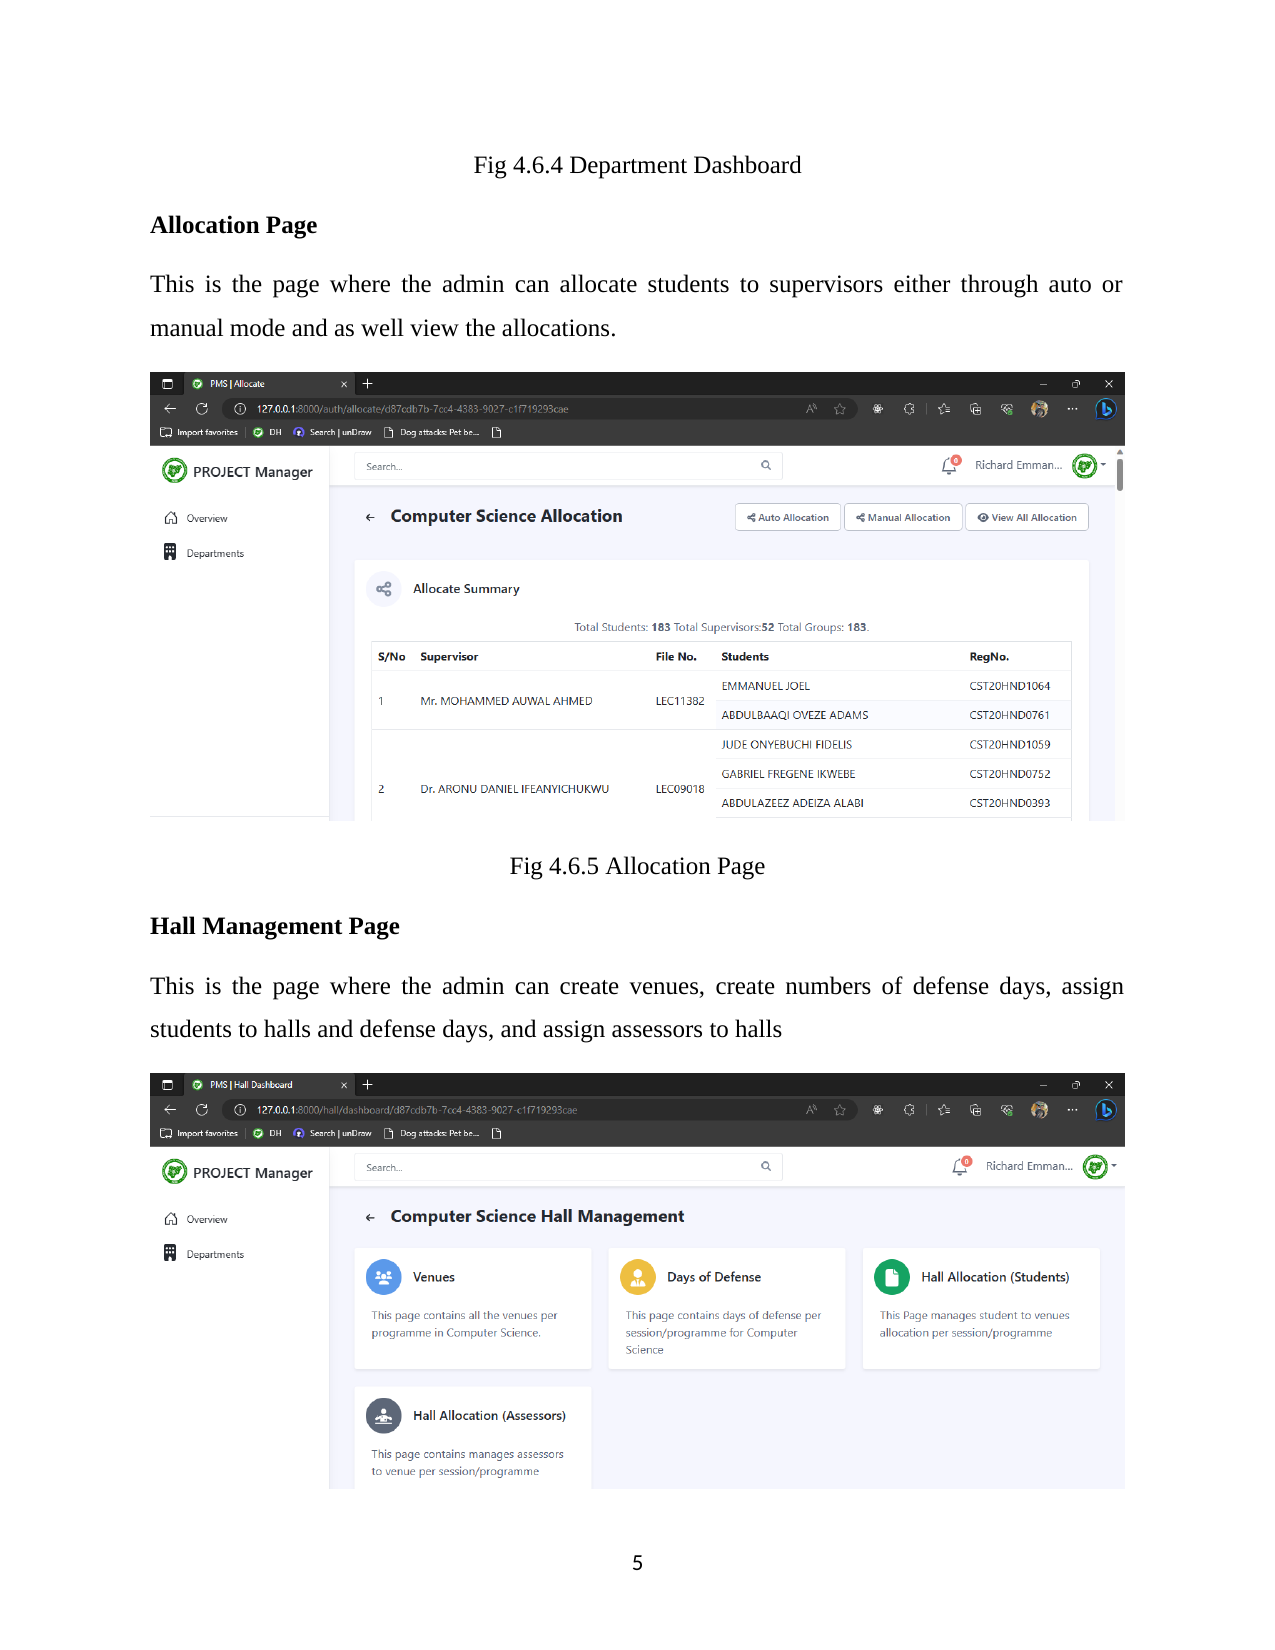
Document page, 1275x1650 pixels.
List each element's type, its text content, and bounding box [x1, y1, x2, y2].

picture [150, 372, 1125, 821]
picture [150, 1073, 1125, 1489]
text Allocation Page [150, 210, 1125, 238]
text This is the page where the admin can allocate students to supervisors either through auto or manual mode and as well view the allocations. [150, 269, 1125, 341]
text This is the page where the admin can create venues, create numbers of defense days, assign students to halls and defense days, and assign assessors to halls [150, 971, 1125, 1043]
text Fig 4.6.4 Department Dashboard [150, 150, 1125, 179]
text Fig 4.6.5 Allocation Page [150, 851, 1125, 880]
text Hall Management Page [150, 911, 1125, 940]
